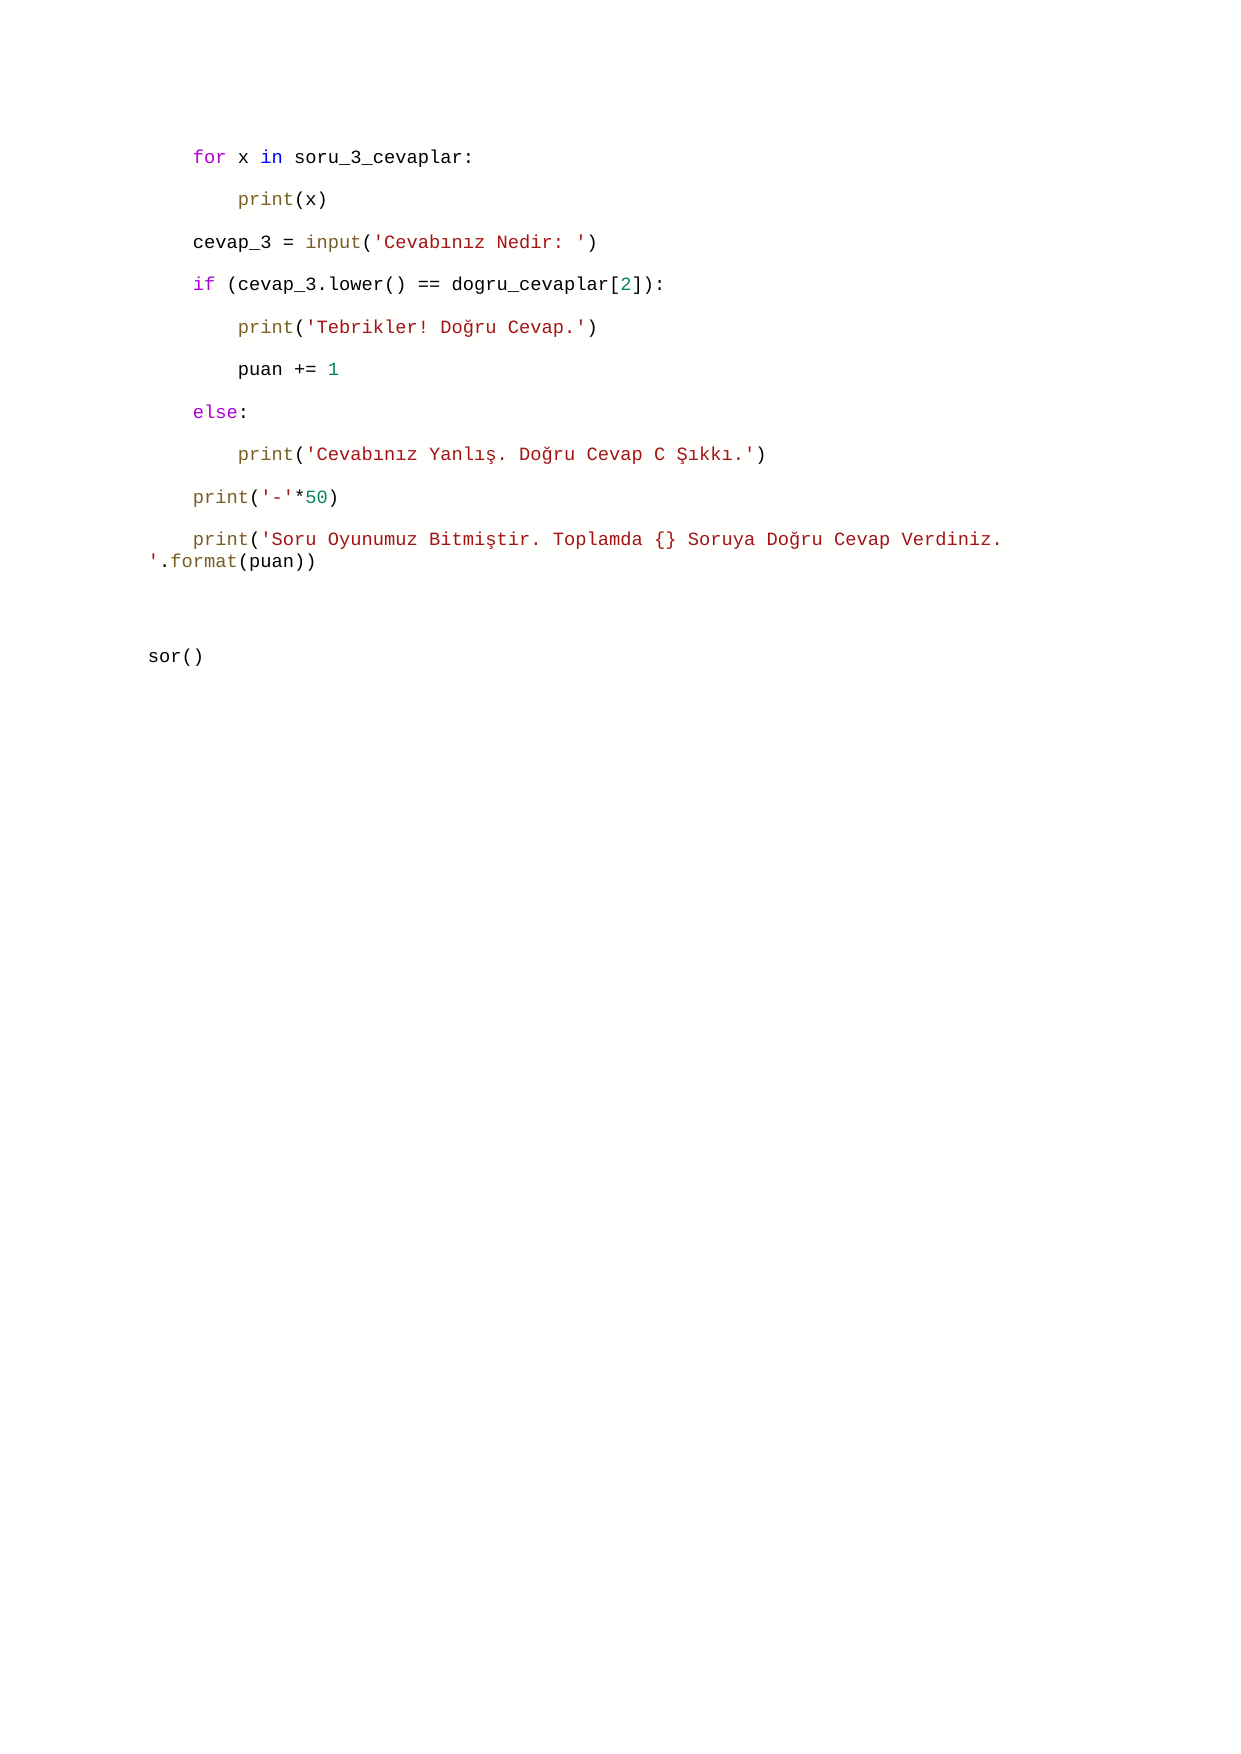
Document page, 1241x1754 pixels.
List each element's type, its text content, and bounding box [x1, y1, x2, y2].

text print(x) [148, 190, 1093, 211]
text sor() [148, 647, 1093, 668]
text for x in soru_3_cevaplar: [148, 148, 1093, 169]
text if (cevap_3.lower() == dogru_cevaplar[2]): [148, 275, 1093, 296]
text print('Soru Oyunumuz Bitmiştir. Toplamda {} Soruya Doğru Cevap Verdiniz.'.format(puan)) [148, 530, 1093, 573]
text print('Cevabınız Yanlış. Doğru Cevap C Şıkkı.') [148, 445, 1093, 466]
text puan += 1 [148, 360, 1093, 381]
text cevap_3 = input('Cevabınız Nedir: ') [148, 233, 1093, 254]
text else: [148, 403, 1093, 424]
text print('-'*50) [148, 488, 1093, 509]
text print('Tebrikler! Doğru Cevap.') [148, 318, 1093, 339]
